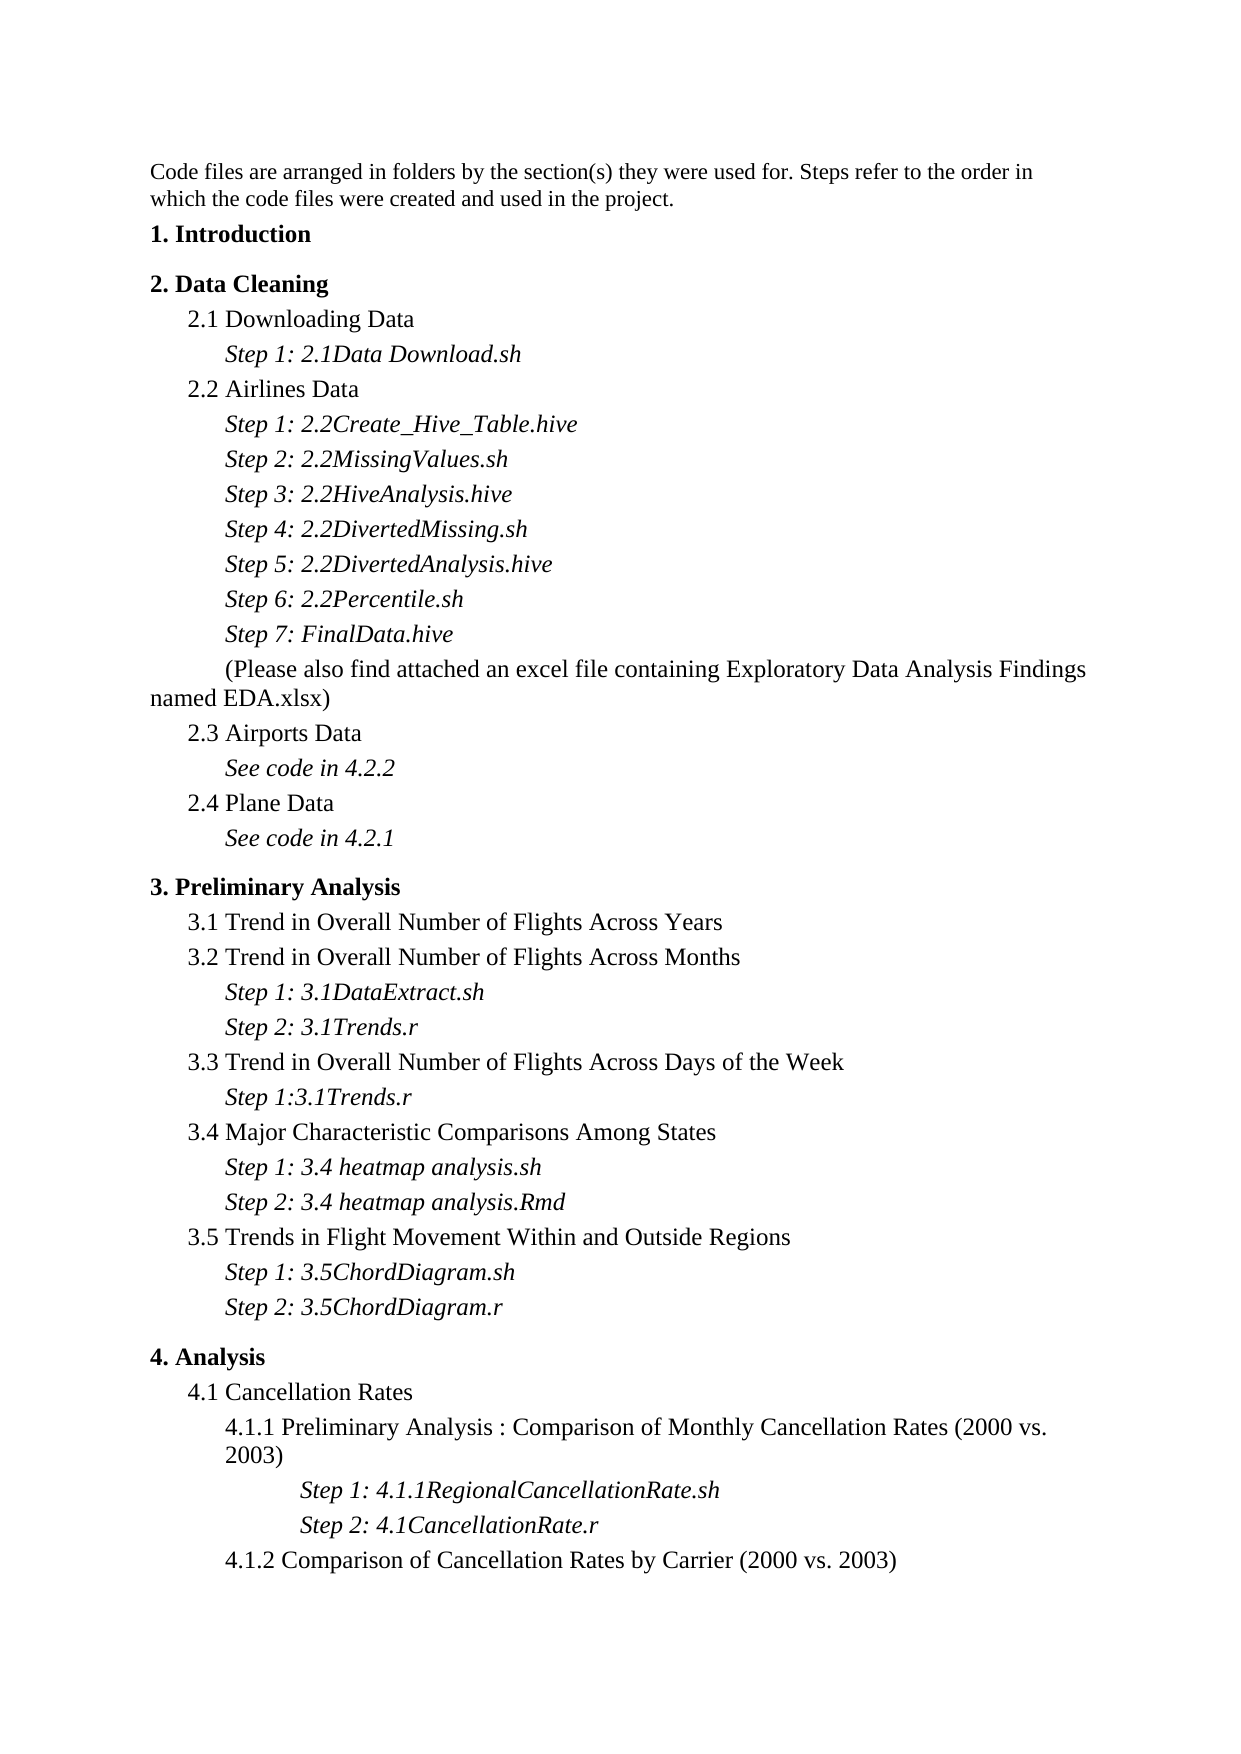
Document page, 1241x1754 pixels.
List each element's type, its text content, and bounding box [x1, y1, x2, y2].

text 2. Data Cleaning [150, 269, 1090, 298]
text Step 2: 4.1CancellationRate.r [225, 1511, 1090, 1539]
text 3.4 Major Characteristic Comparisons Among States [187, 1117, 1090, 1146]
text 2.1 Downloading Data [187, 304, 1090, 333]
text 2.2 Airlines Data [187, 374, 1090, 403]
text Step 2: 2.2MissingValues.sh [150, 444, 1090, 473]
text 3.1 Trend in Overall Number of Flights Across Years [187, 907, 1090, 936]
text 3. Preliminary Analysis [150, 872, 1090, 901]
text Step 1: 2.2Create_Hive_Table.hive [150, 409, 1090, 438]
text Code files are arranged in folders by the section(s) they were used for. Steps refer to the order in which the code files were created and used in the project. [150, 158, 1090, 211]
text See code in 4.2.2 [187, 753, 1090, 781]
text 3.2 Trend in Overall Number of Flights Across Months [187, 942, 1090, 971]
text Step 1: 3.4 heatmap analysis.sh [150, 1152, 1090, 1181]
text Step 3: 2.2HiveAnalysis.hive [150, 479, 1090, 508]
text Step 4: 2.2DivertedMissing.sh [150, 514, 1090, 543]
text Step 5: 2.2DivertedAnalysis.hive [150, 549, 1090, 578]
text 1. Introduction [150, 219, 1090, 248]
text 4.1.1 Preliminary Analysis : Comparison of Monthly Cancellation Rates (2000 vs. 2003) [225, 1412, 1090, 1469]
text Step 2: 3.5ChordDiagram.r [187, 1292, 1090, 1321]
text Step 2: 3.1Trends.r [187, 1012, 1090, 1041]
text Step 1: 3.1DataExtract.sh [150, 977, 1090, 1006]
text Step 6: 2.2Percentile.sh [150, 584, 1090, 613]
text Step 1: 3.5ChordDiagram.sh [187, 1257, 1090, 1286]
text 2.3 Airports Data [187, 718, 1090, 746]
text 4.1.2 Comparison of Cancellation Rates by Carrier (2000 vs. 2003) [225, 1546, 1090, 1574]
text 4.1 Cancellation Rates [187, 1377, 1090, 1406]
text Step 1: 4.1.1RegionalCancellationRate.sh [225, 1476, 1090, 1504]
text See code in 4.2.1 [187, 823, 1090, 851]
text 2.4 Plane Data [187, 788, 1090, 816]
text Step 7: FinalData.hive [150, 619, 1090, 648]
text 4. Analysis [150, 1342, 1090, 1371]
text Step 2: 3.4 heatmap analysis.Rmd [187, 1187, 1090, 1216]
text 3.5 Trends in Flight Movement Within and Outside Regions [187, 1222, 1090, 1251]
text Step 1: 2.1Data Download.sh [187, 339, 1090, 368]
text 3.3 Trend in Overall Number of Flights Across Days of the Week [187, 1047, 1090, 1076]
text (Please also find attached an excel file containing Exploratory Data Analysis Findings named EDA.xlsx) [150, 654, 1090, 711]
text Step 1:3.1Trends.r [187, 1082, 1090, 1111]
